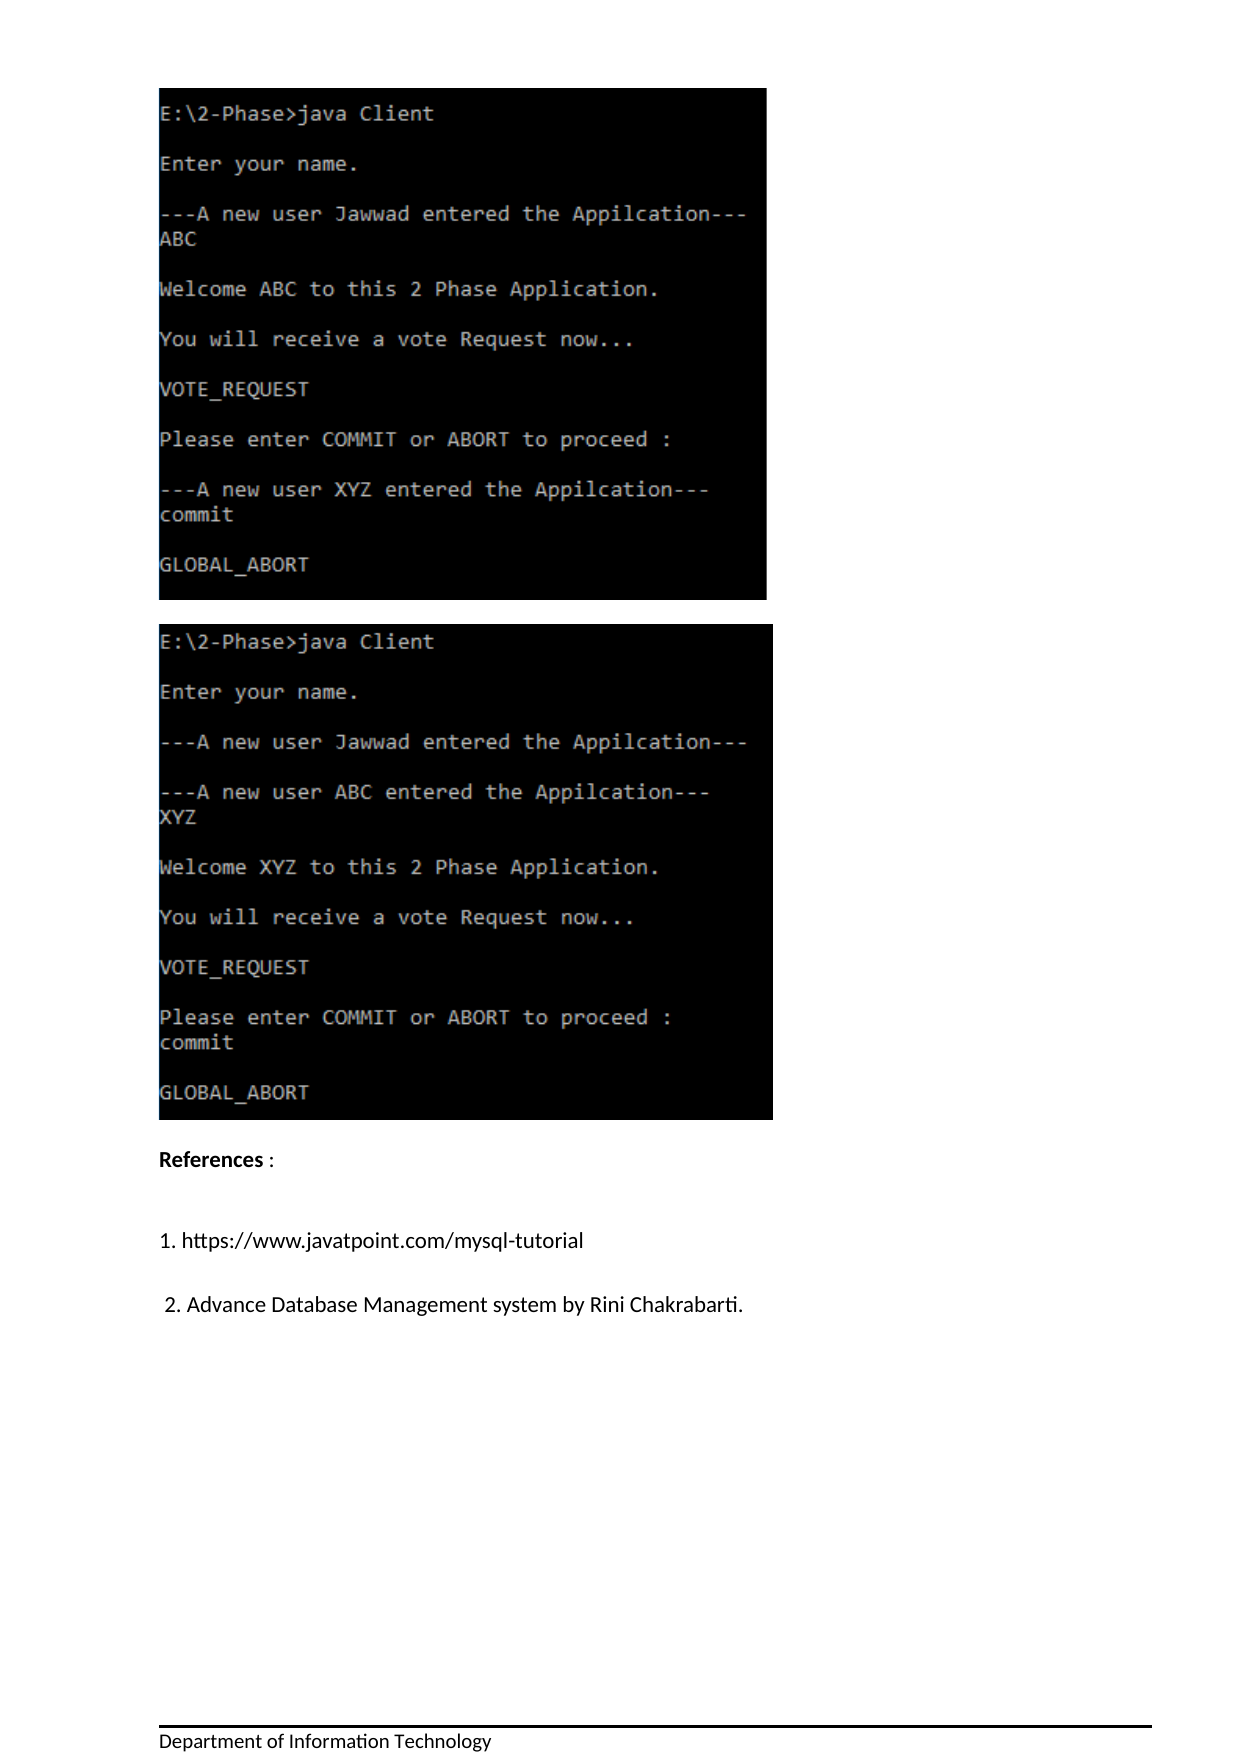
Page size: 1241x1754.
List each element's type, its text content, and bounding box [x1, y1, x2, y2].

text 2. Advance Database Management system by Rini Chakrabarti. [159, 1262, 1152, 1318]
picture [158, 624, 773, 1120]
picture [158, 88, 767, 600]
text References : [159, 1145, 1152, 1173]
text 1. https://www.javatpoint.com/mysql-tutorial [159, 1198, 1152, 1254]
